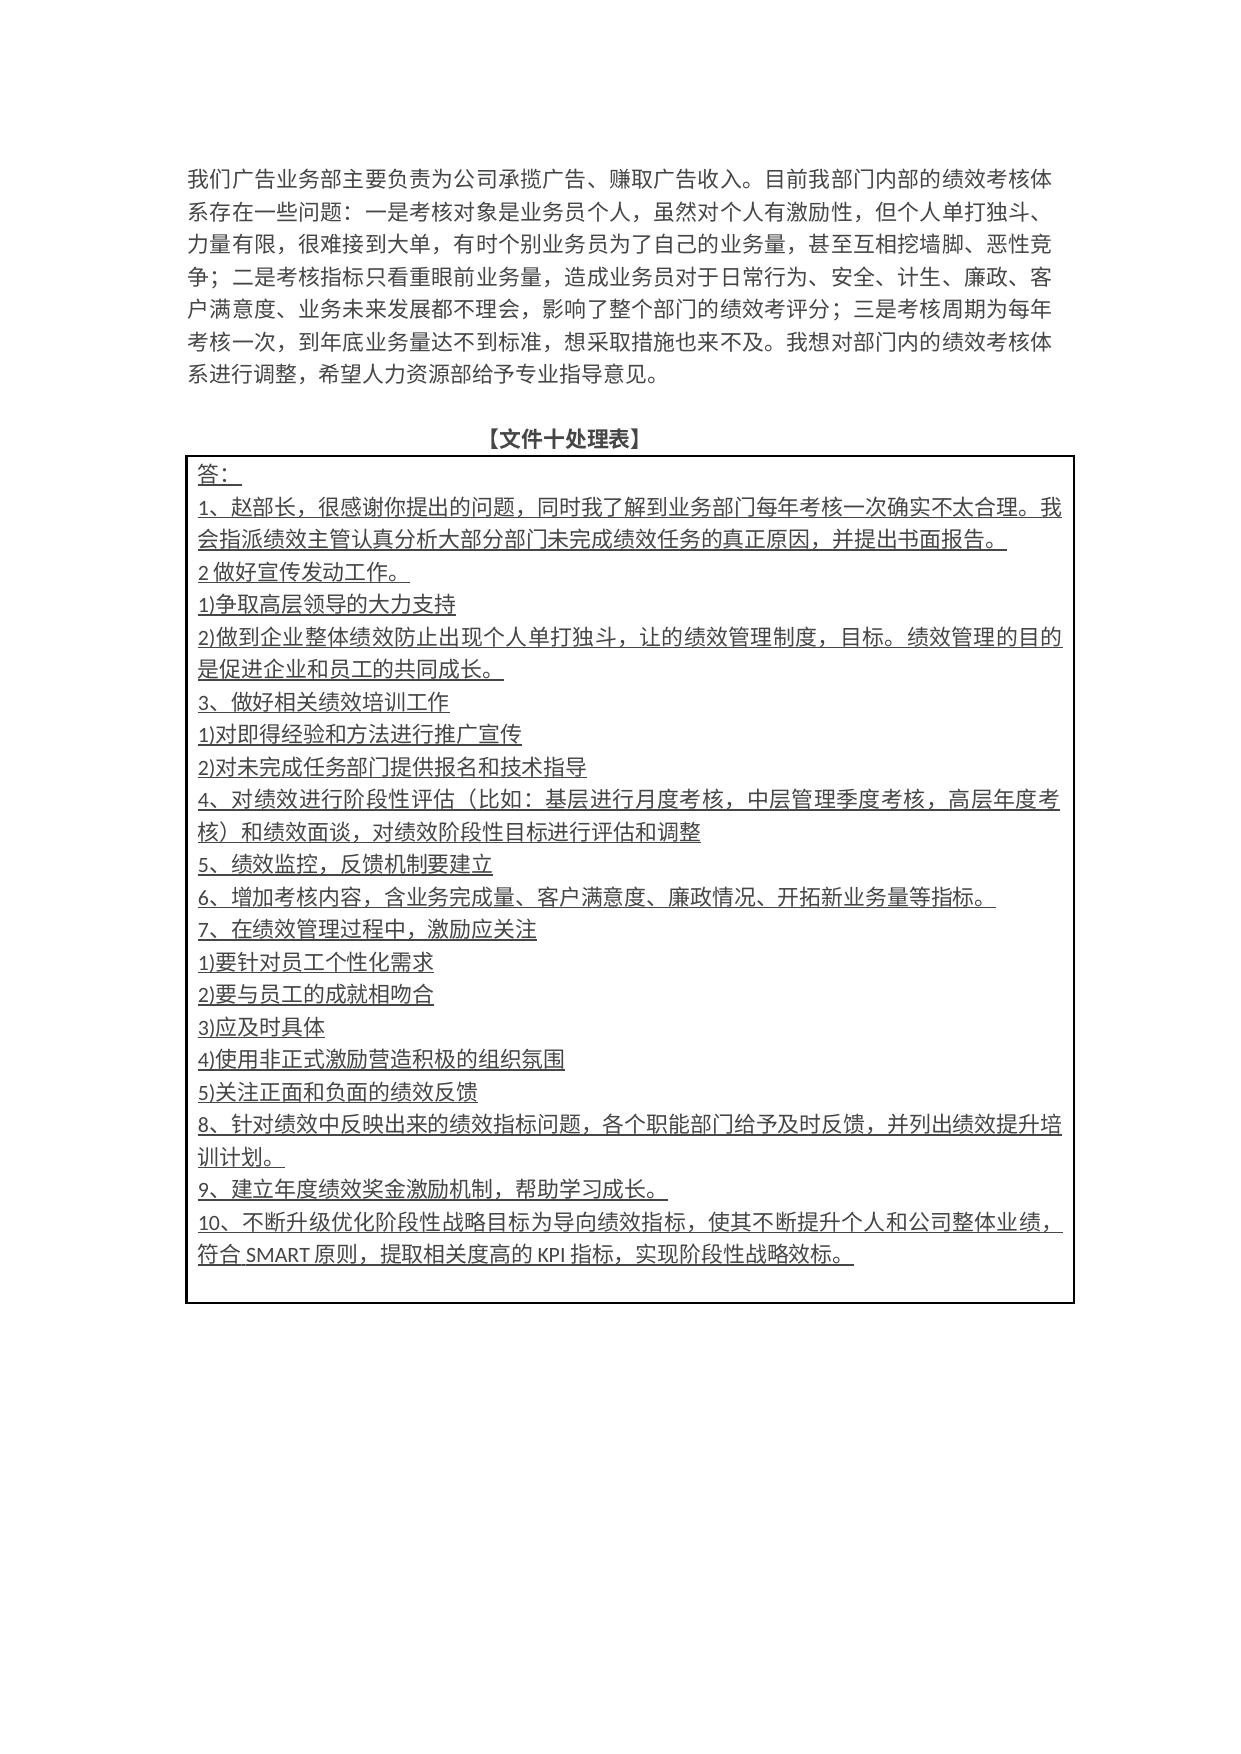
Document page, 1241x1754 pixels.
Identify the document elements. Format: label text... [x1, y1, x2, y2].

text 【文件十处理表】 [187, 422, 1053, 454]
table_header 答： 1、赵部长，很感谢你提出的问题，同时我了解到业务部门每年考核一次确实不太合理。我会指派绩效主管认真分析大部分部门未完成绩效任务的真正原因，并提出书面报告。 2做好宣传发动工作。 1)争取高层领导的大力支持 2)做到企业整体绩效防止出现个人单打独斗，让的绩效管理制度，目标。绩效管理的目的是促进企业和员工的共同成长。 3、做好相关绩效培训工作 1)对即得经验和方法进行推广宣传 2)对未完成任务部门提供报名和技术指导 4、对绩效进行阶段性评估（比如：基层进行月度考核，中层管理季度考核，高层年度考核）和绩效面谈，对绩效阶段性目标进行评估和调整 5、绩效监控，反馈机制要建立 6、增加考核内容，含业务完成量、客户满意度、廉政情况、开拓新业务量等指标。 7、在绩效管理过程中，激励应关注 1)要针对员工个性化需求 2)要与员工的成就相吻合 3)应及时具体 4)使用非正式激励营造积极的组织氛围 5)关注正面和负面的绩效反馈 8、针对绩效中反映出来的绩效指标问题，各个职能部门给予及时反馈，并列出绩效提升培训计划。 9、建立年度绩效奖金激励机制，帮助学习成长。 10、不断升级优化阶段性战略目标为导向绩效指标，使其不断提升个人和公司整体业绩，符合SMART原则，提取相关度高的KPI指标，实现阶段性战略效标。 [188, 457, 1073, 1302]
text 我们广告业务部主要负责为公司承揽广告、赚取广告收入。目前我部门内部的绩效考核体系存在一些问题：一是考核对象是业务员个人，虽然对个人有激励性，但个人单打独斗、力量有限，很难接到大单，有时个别业务员为了自己的业务量，甚至互相挖墙脚、恶性竞争；二是考核指标只看重眼前业务量，造成业务员对于日常行为、安全、计生、廉政、客户满意度、业务未来发展都不理会，影响了整个部门的绩效考评分；三是考核周期为每年考核一次，到年底业务量达不到标准，想采取措施也来不及。我想对部门内的绩效考核体系进行调整，希望人力资源部给予专业指导意见。 [187, 162, 1053, 389]
